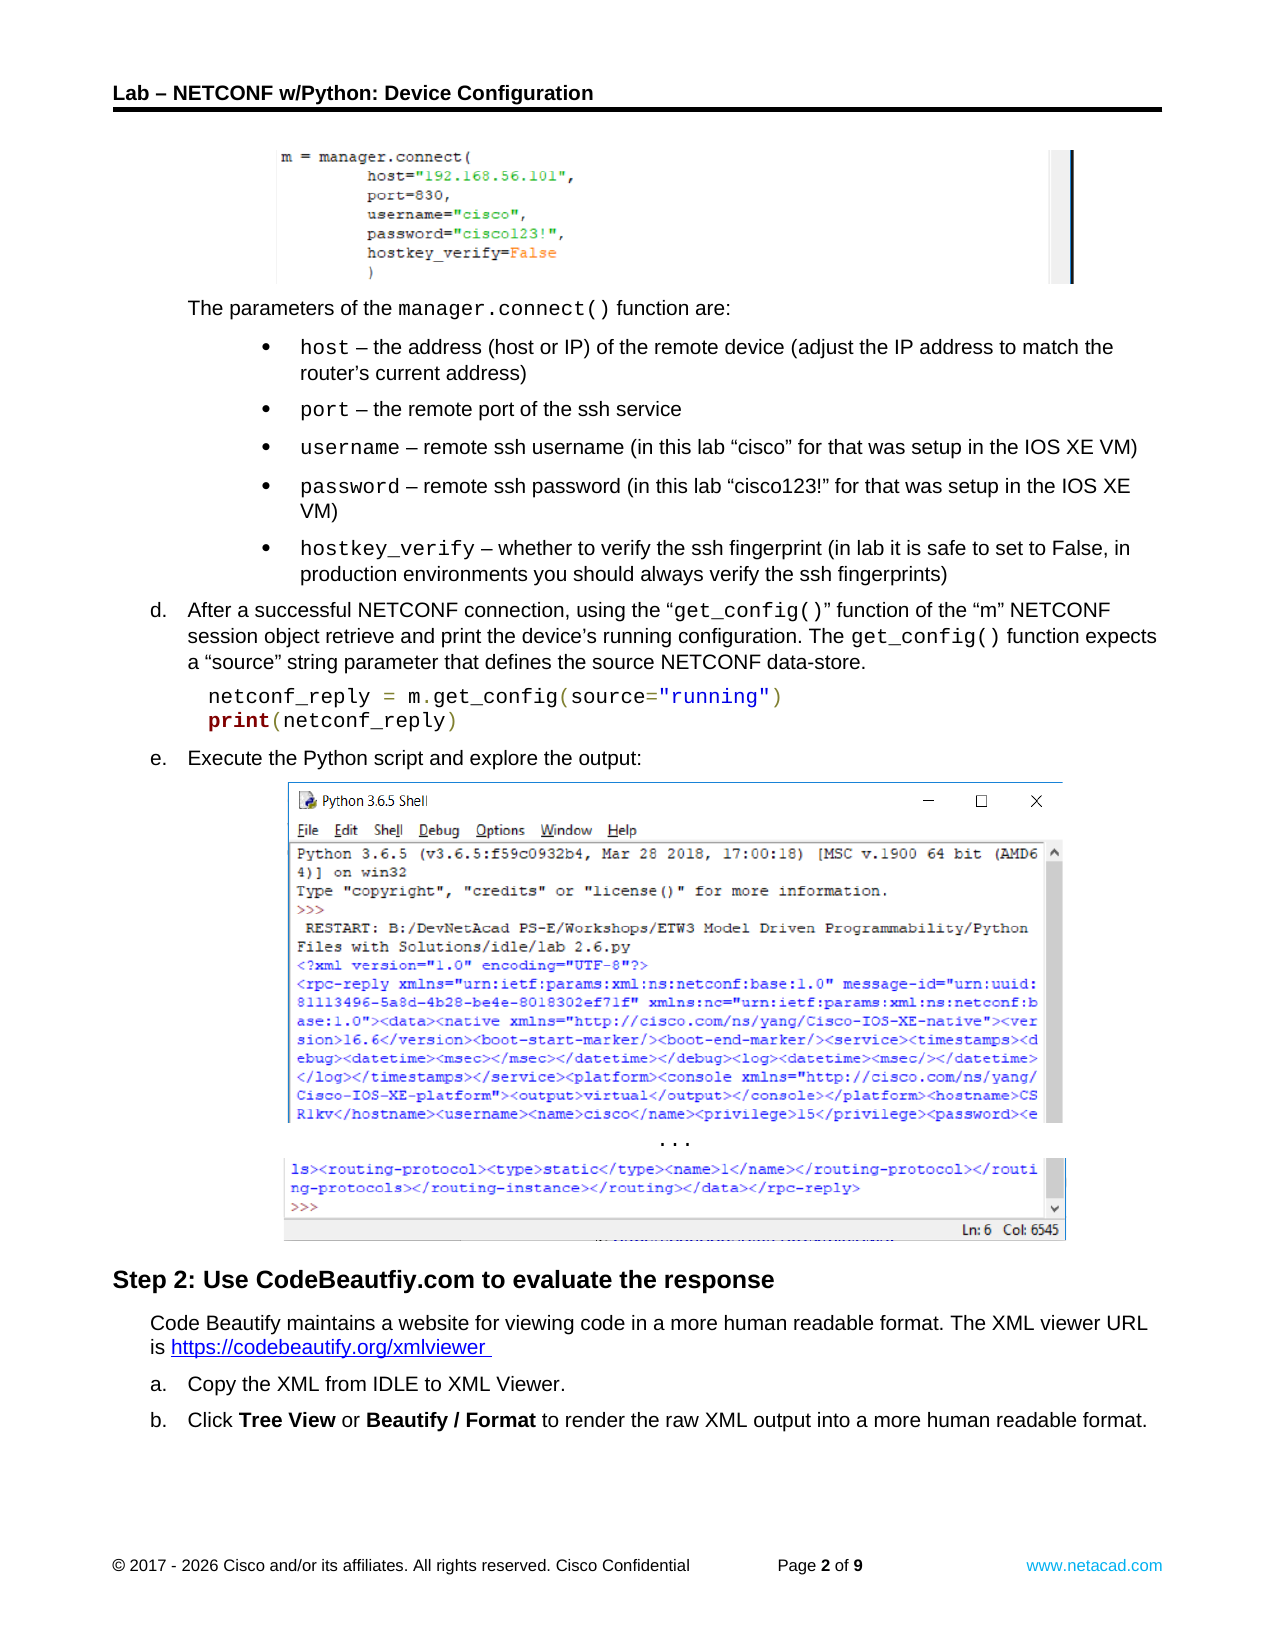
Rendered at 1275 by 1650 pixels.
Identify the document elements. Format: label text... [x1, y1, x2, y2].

list Click Tree View or Beautify / Format to render the raw XML output into a more human readable format. [150, 1408, 1162, 1432]
list host – the address (host or IP) of the remote device (adjust the IP address to match the router’s current address) [262, 334, 1162, 384]
text print(netconf_reply) [208, 710, 1162, 733]
list password – remote ssh password (in this lab “cisco123!” for that was setup in the IOS XE VM) [262, 473, 1162, 523]
list hostkey_verify – whether to verify the ssh fingerprint (in lab it is safe to set to False, in production environments you should always verify the ssh fingerprints) [262, 536, 1162, 586]
text Use CodeBeautfiy.com to evaluate the response [112, 1265, 1162, 1294]
text ... [187, 1128, 1162, 1152]
picture [276, 150, 1074, 284]
picture [287, 782, 1063, 1123]
list port – the remote port of the ssh service [262, 397, 1162, 423]
list After a successful NETCONF connection, using the “get_config()” function of the “m” NETCONF session object retrieve and print the device’s running configuration. The get_config() function expects a “source” string parameter that defines the source NETCONF data-store. [150, 598, 1162, 674]
list The parameters of the manager.connect() function are: [187, 296, 1162, 322]
text netconf_reply = m.get_config(source="running") [208, 686, 1162, 710]
list Execute the Python script and explore the output: [150, 746, 1162, 770]
text Code Beautify maintains a website for viewing code in a more human readable format. The XML viewer URL is https://codebeautify.org/xmlviewer [150, 1311, 1162, 1359]
list Copy the XML from IDLE to XML Viewer. [150, 1371, 1162, 1395]
picture [283, 1158, 1067, 1241]
list username – remote ssh username (in this lab “cisco” for that was setup in the IOS XE VM) [262, 435, 1162, 461]
